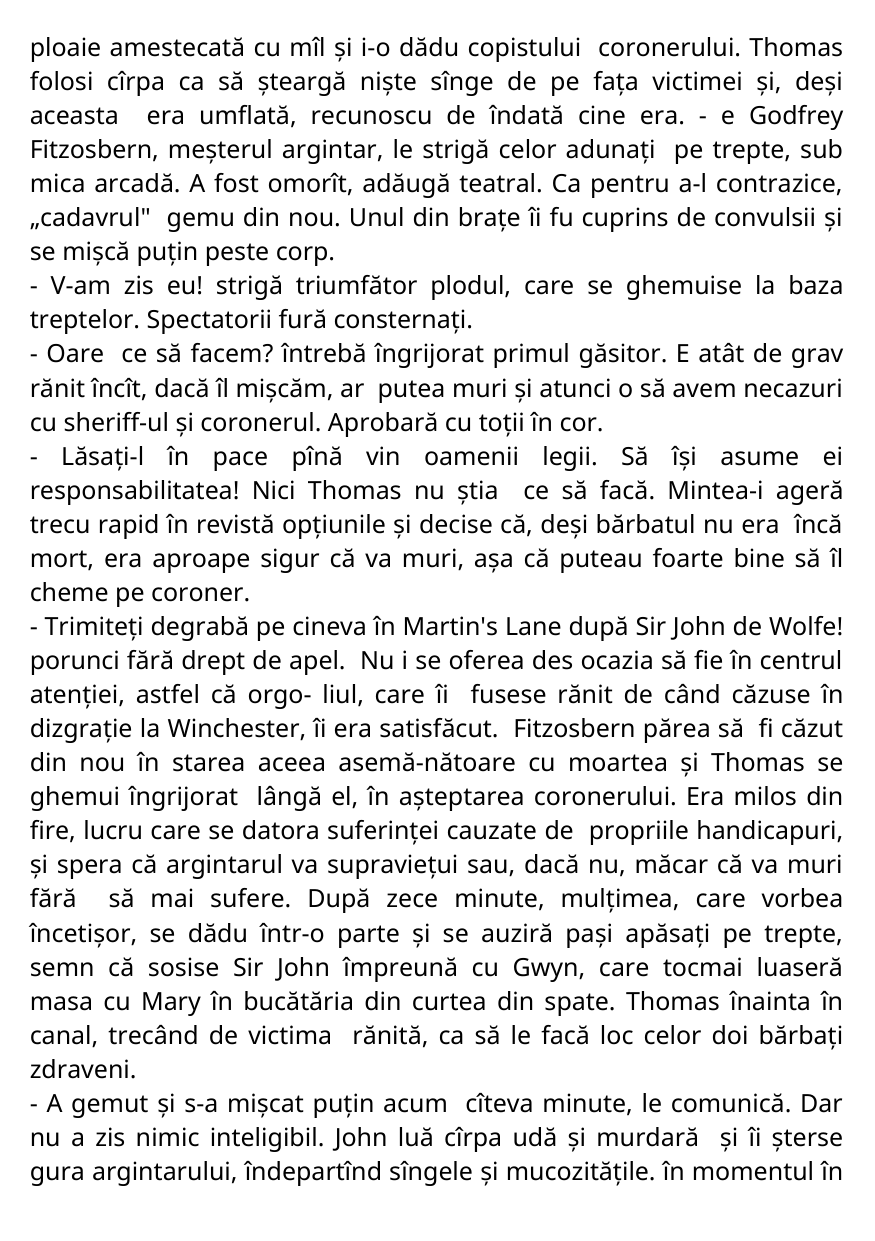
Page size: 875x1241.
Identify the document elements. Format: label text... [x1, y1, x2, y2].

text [29, 29, 844, 268]
text - Oare ce să facem? întrebă îngrijorat primul găsitor. E atât de grav rănit încît, dacă îl mişcăm, ar putea muri şi atunci o să avem necazuri cu sheriff-ul şi coronerul. Aprobară cu toţii în cor. [29, 336, 844, 438]
text - V-am zis eu! strigă triumfător plodul, care se ghemuise la baza treptelor. Spectatorii fură consternaţi. [29, 268, 844, 336]
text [29, 1086, 844, 1188]
text - Trimiteţi degrabă pe cineva în Martin's Lane după Sir John de Wolfe! porunci fără drept de apel. Nu i se oferea des ocazia să fie în centrul atenţiei, astfel că orgo- liul, care îi fusese rănit de când căzuse în dizgraţie la Winchester, îi era satisfăcut. Fitzosbern părea să fi căzut din nou în starea aceea asemă-nătoare cu moartea şi Thomas se ghemui îngrijorat lângă el, în aşteptarea coronerului. Era milos din fire, lucru care se datora suferinţei cauzate de propriile handicapuri, şi spera că argintarul va supravieţui sau, dacă nu, măcar că va muri fără să mai sufere. După zece minute, mulţimea, care vorbea încetişor, se dădu într-o parte şi se auziră paşi apăsaţi pe trepte, semn că sosise Sir John împreună cu Gwyn, care tocmai luaseră masa cu Mary în bucătăria din curtea din spate. Thomas înainta în canal, trecând de victima rănită, ca să le facă loc celor doi bărbaţi zdraveni. [29, 609, 844, 1086]
text - Lăsaţi-l în pace pînă vin oamenii legii. Să îşi asume ei responsabilitatea! Nici Thomas nu ştia ce să facă. Mintea-i ageră trecu rapid în revistă opţiunile şi decise că, deşi bărbatul nu era încă mort, era aproape sigur că va muri, aşa că puteau foarte bine să îl cheme pe coroner. [29, 438, 844, 609]
